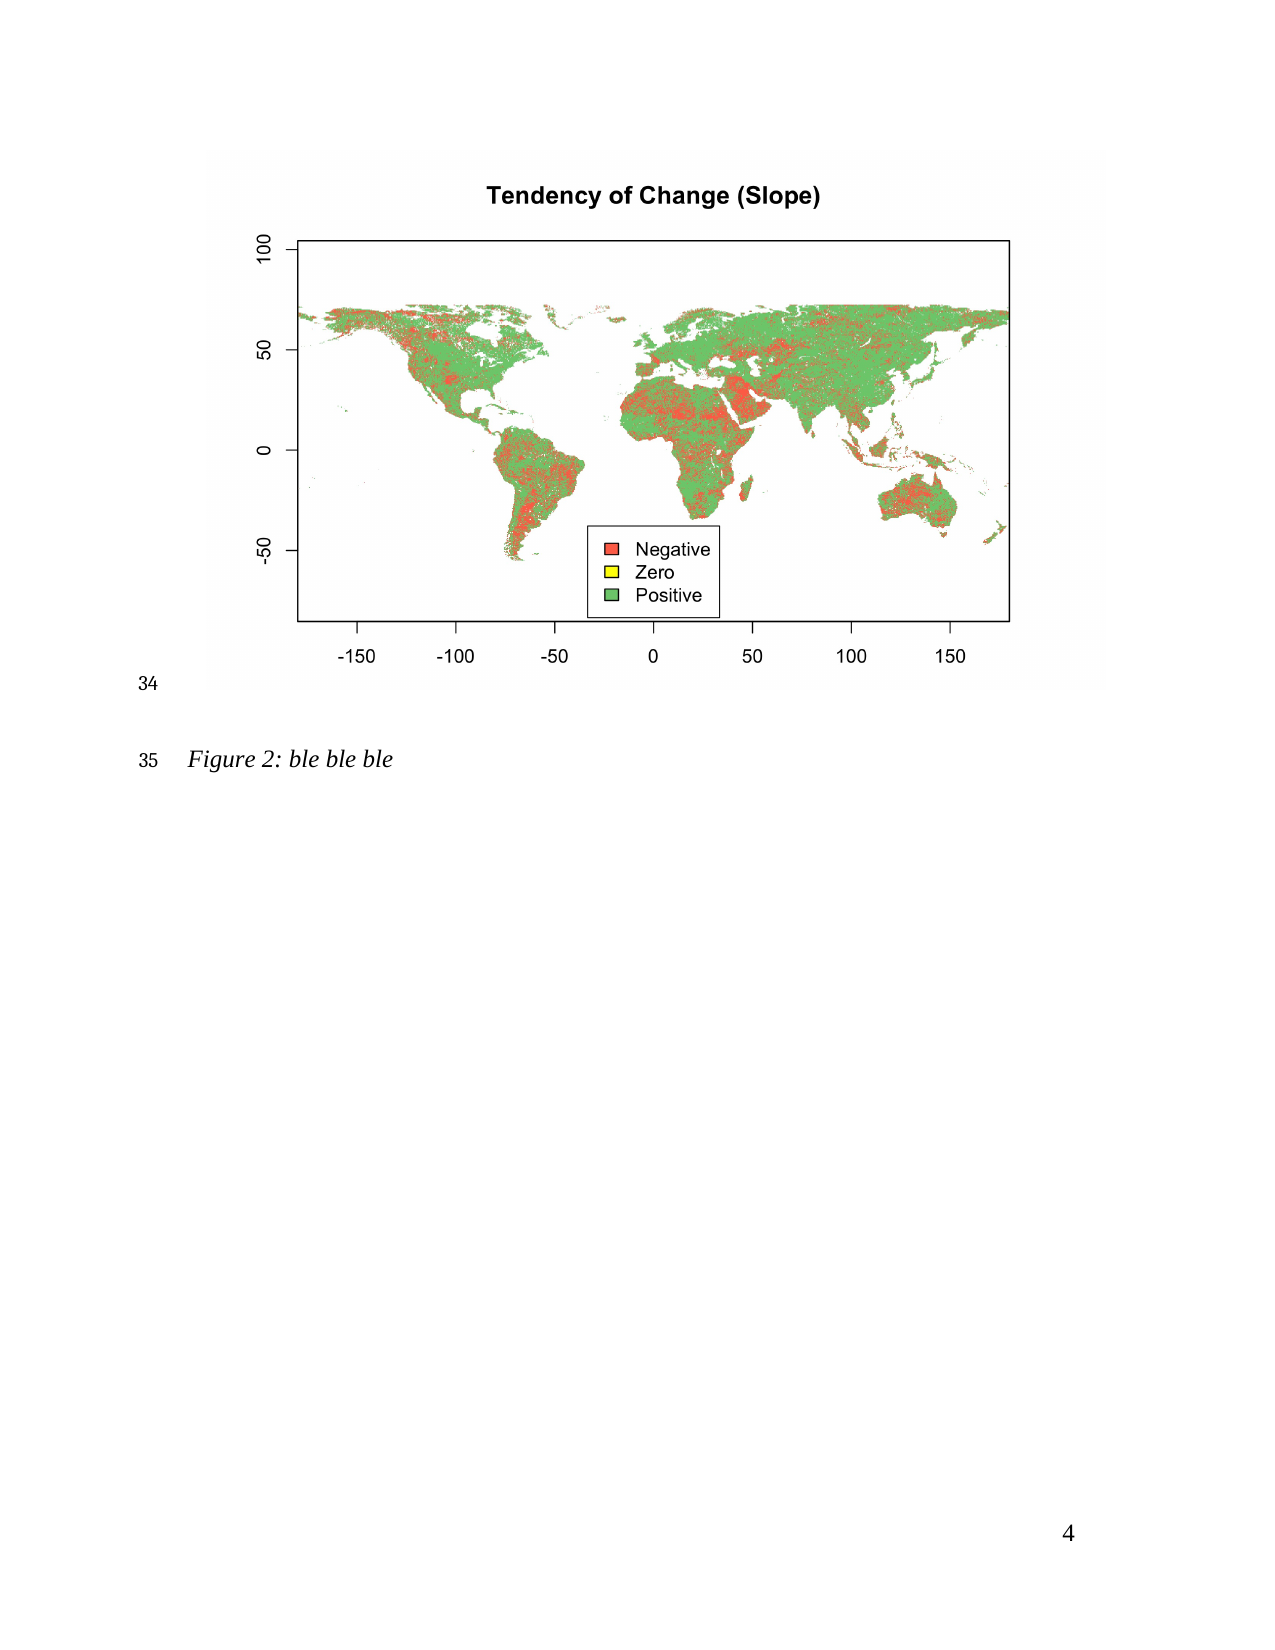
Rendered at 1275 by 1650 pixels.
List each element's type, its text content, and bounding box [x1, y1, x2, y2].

text Figure 2: ble ble ble [187, 744, 1087, 772]
picture [206, 150, 1107, 690]
